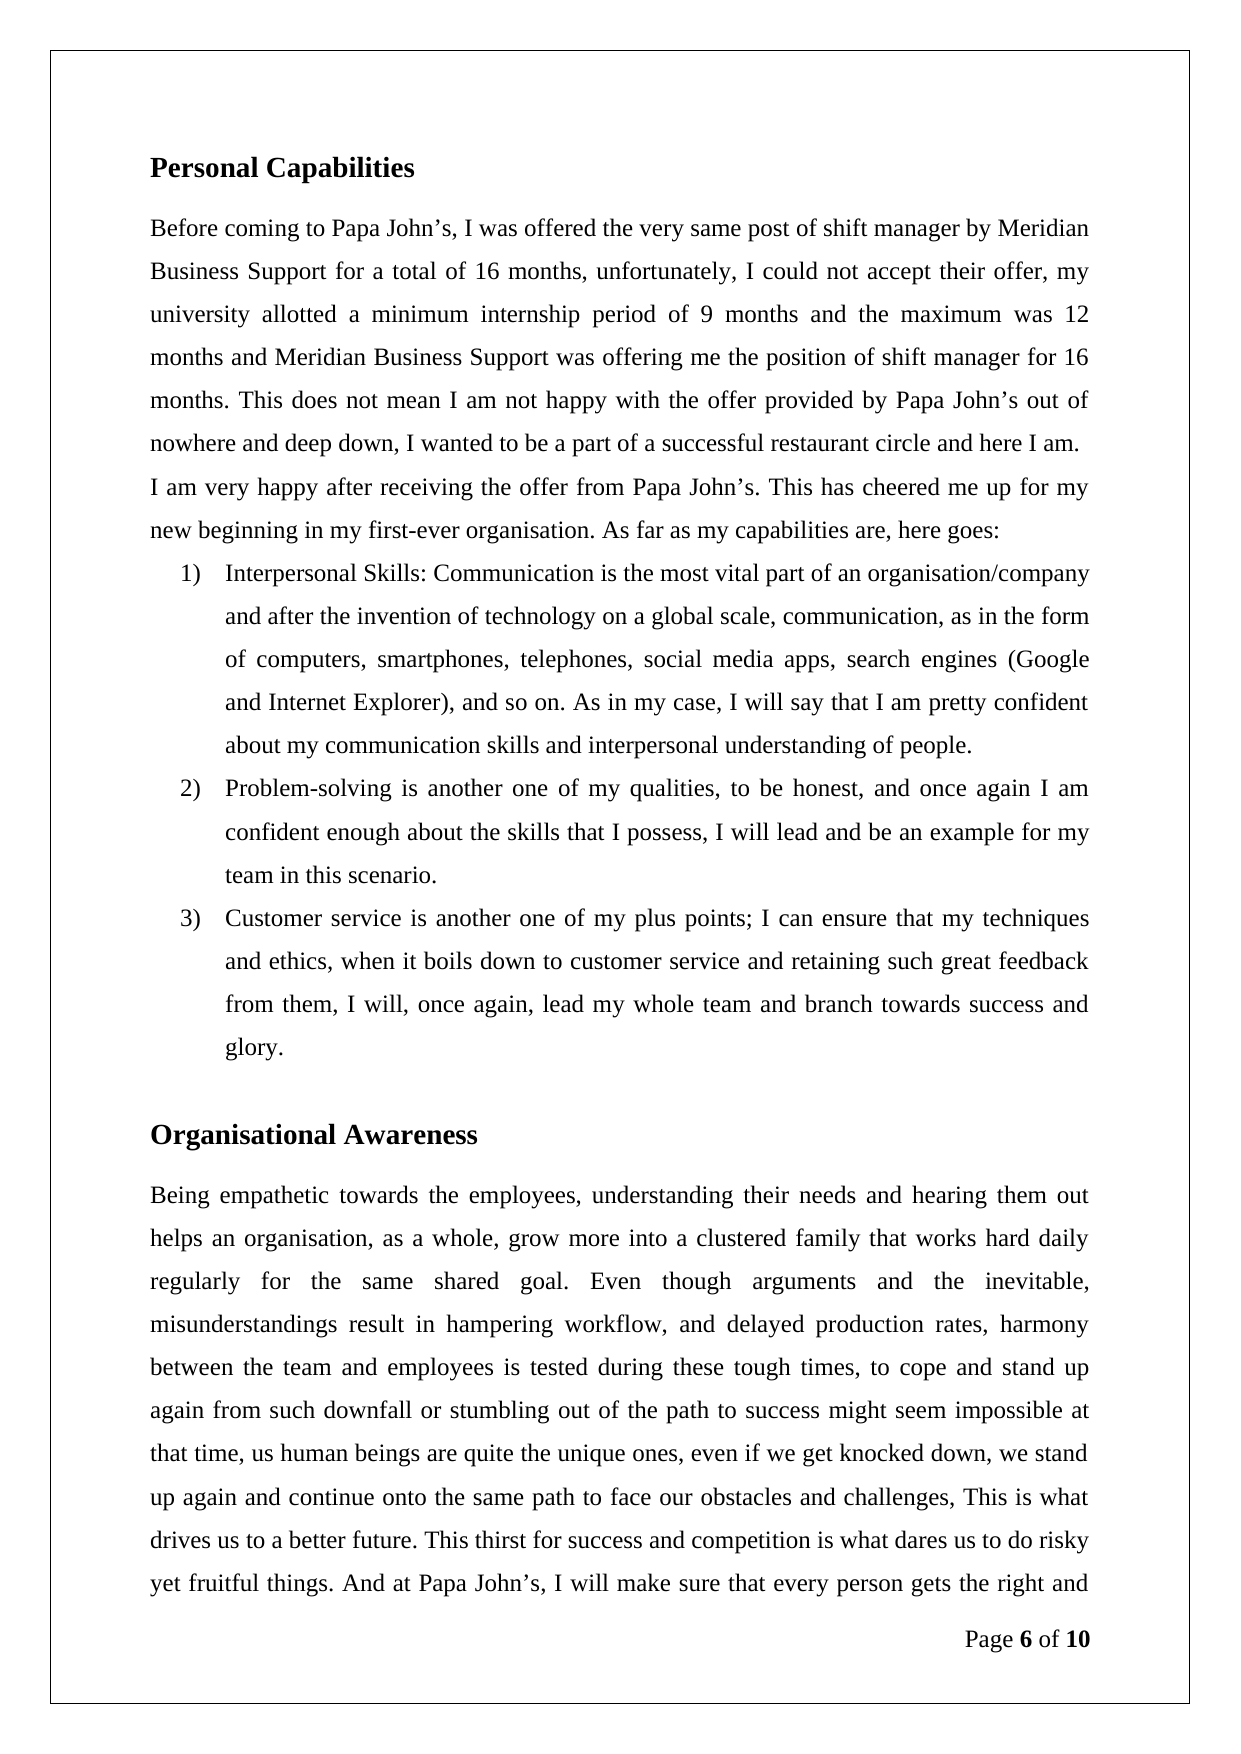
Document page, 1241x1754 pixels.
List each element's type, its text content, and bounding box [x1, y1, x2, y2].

list Problem-solving is another one of my qualities, to be honest, and once again I am confident enough about the skills that I possess, I will lead and be an example for my team in this scenario. [180, 773, 1090, 888]
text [150, 1180, 1090, 1597]
text Before coming to Papa John’s, I was offered the very same post of shift manager by Meridian Business Support for a total of 16 months, unfortunately, I could not accept their offer, my university allotted a minimum internship period of 9 months and the maximum was 12 months and Meridian Business Support was offering me the position of shift manager for 16 months. This does not mean I am not happy with the offer provided by Papa John’s out of nowhere and deep down, I wanted to be a part of a successful restaurant circle and here I am. [150, 213, 1090, 457]
list Customer service is another one of my plus points; I can ensure that my techniques and ethics, when it boils down to customer service and retaining such great feedback from them, I will, once again, lead my whole team and branch towards success and glory. [180, 903, 1090, 1061]
text I am very happy after receiving the offer from Papa John’s. This has cheered me up for my new beginning in my first-ever organisation. As far as my capabilities are, here goes: [150, 472, 1090, 543]
list Interpersonal Skills: Communication is the most vital part of an organisation/company and after the invention of technology on a global scale, communication, as in the form of computers, smartphones, telephones, social media apps, search engines (Google and Internet Explorer), and so on. As in my case, I will say that I am pretty confident about my communication skills and interpersonal understanding of people. [180, 558, 1090, 759]
subtitle Personal Capabilities [150, 150, 1090, 183]
subtitle Organisational Awareness [150, 1117, 1090, 1151]
